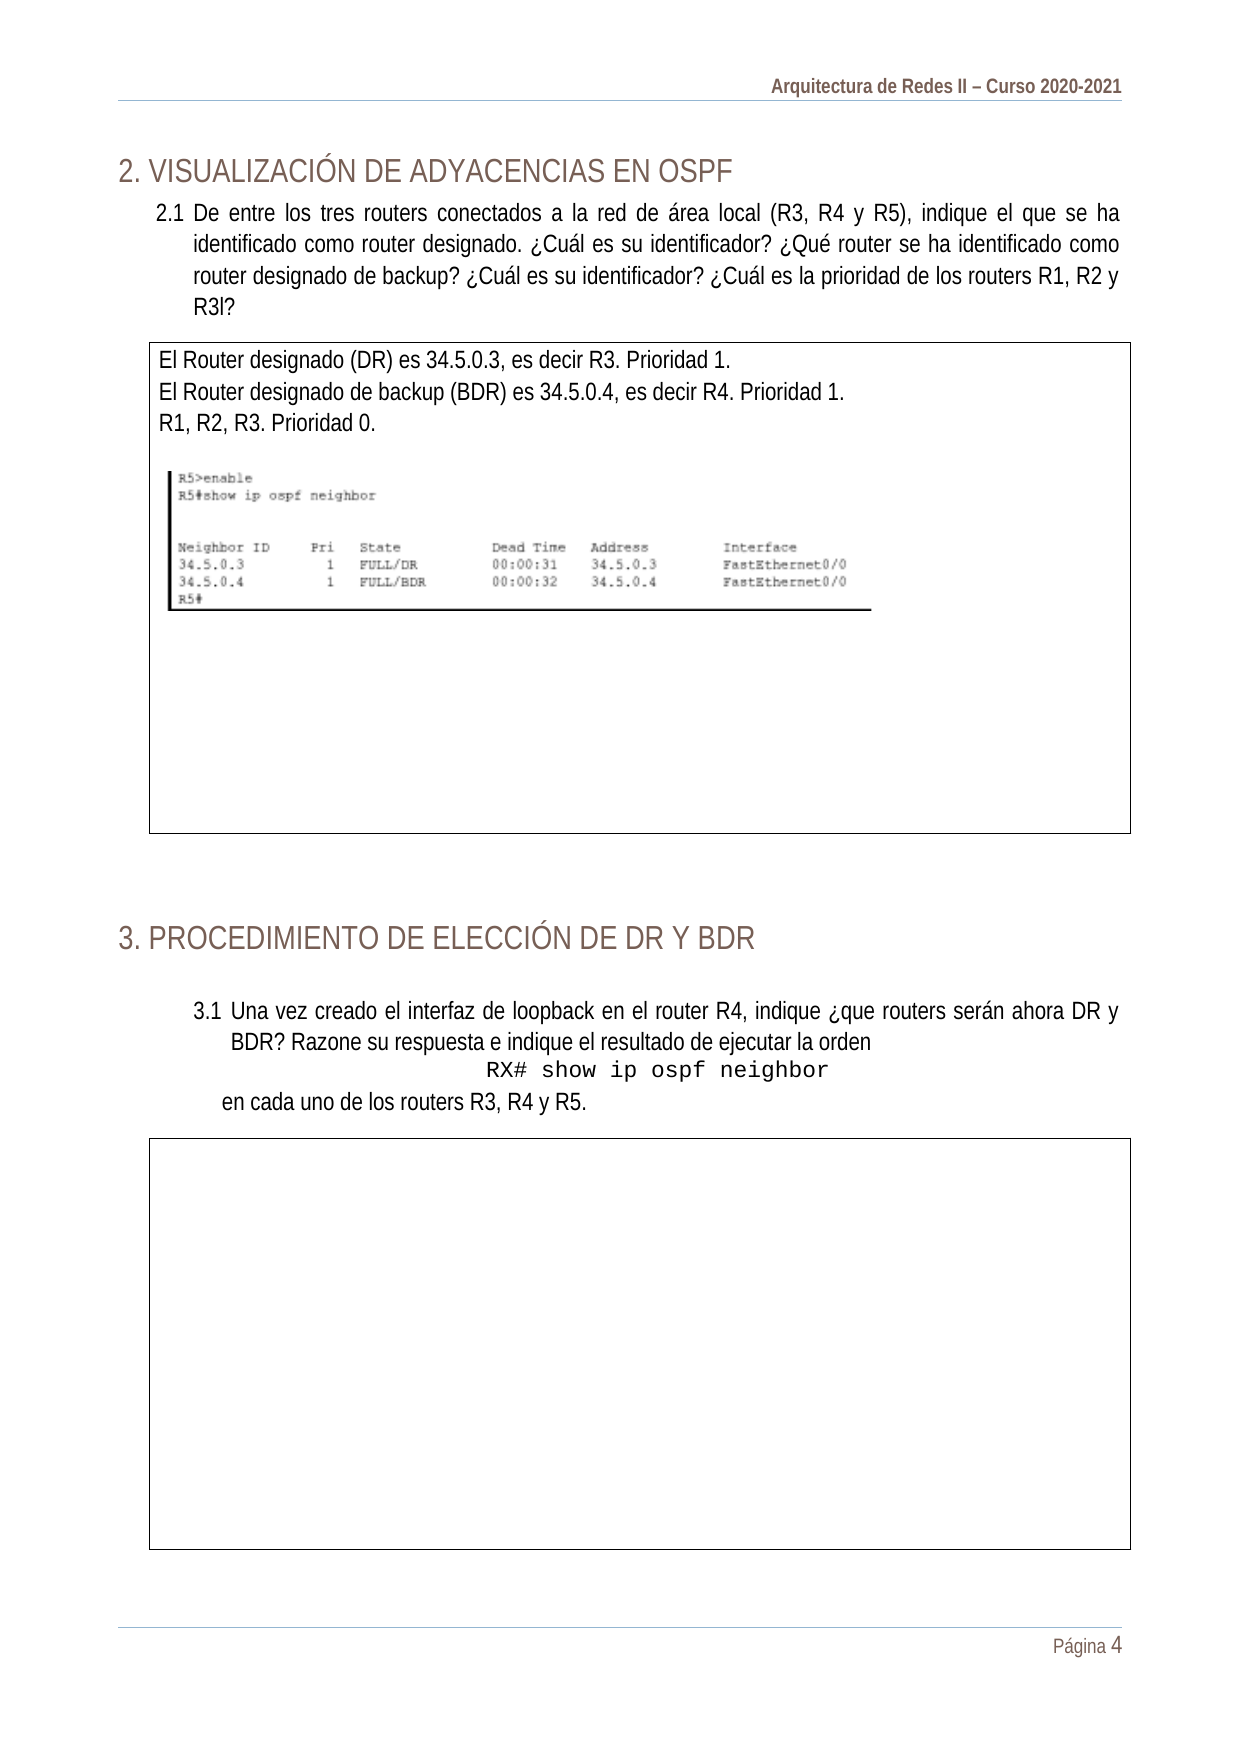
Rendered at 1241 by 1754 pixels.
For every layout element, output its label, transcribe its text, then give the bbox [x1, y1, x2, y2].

subtitle 3. Procedimiento de elección de dr y bdr [118, 918, 1122, 956]
list El Router designado (DR) es 34.5.0.3, es decir R3. Prioridad 1. [150, 343, 1130, 374]
text en cada uno de los routers R3, R4 y R5. [222, 1087, 1122, 1116]
picture [158, 471, 872, 611]
list Una vez creado el interfaz de loopback en el router R4, indique ¿que routers serán ahora DR y BDR? Razone su respuesta e indique el resultado de ejecutar la orden [193, 996, 1122, 1056]
list R1, R2, R3. Prioridad 0. [150, 405, 1130, 437]
text RX# show ip ospf neighbor [193, 1059, 1122, 1085]
list De entre los tres routers conectados a la red de área local (R3, R4 y R5), indique el que se ha identificado como router designado. ¿Cuál es su identificador? ¿Qué router se ha identificado como router designado de backup? ¿Cuál es su identificador? ¿Cuál es la prioridad de los routers R1, R2 y R3l? [156, 198, 1122, 321]
list El Router designado de backup (BDR) es 34.5.0.4, es decir R4. Prioridad 1. [150, 374, 1130, 405]
subtitle 2. Visualización de adyacencias en OSPF [118, 151, 1122, 189]
